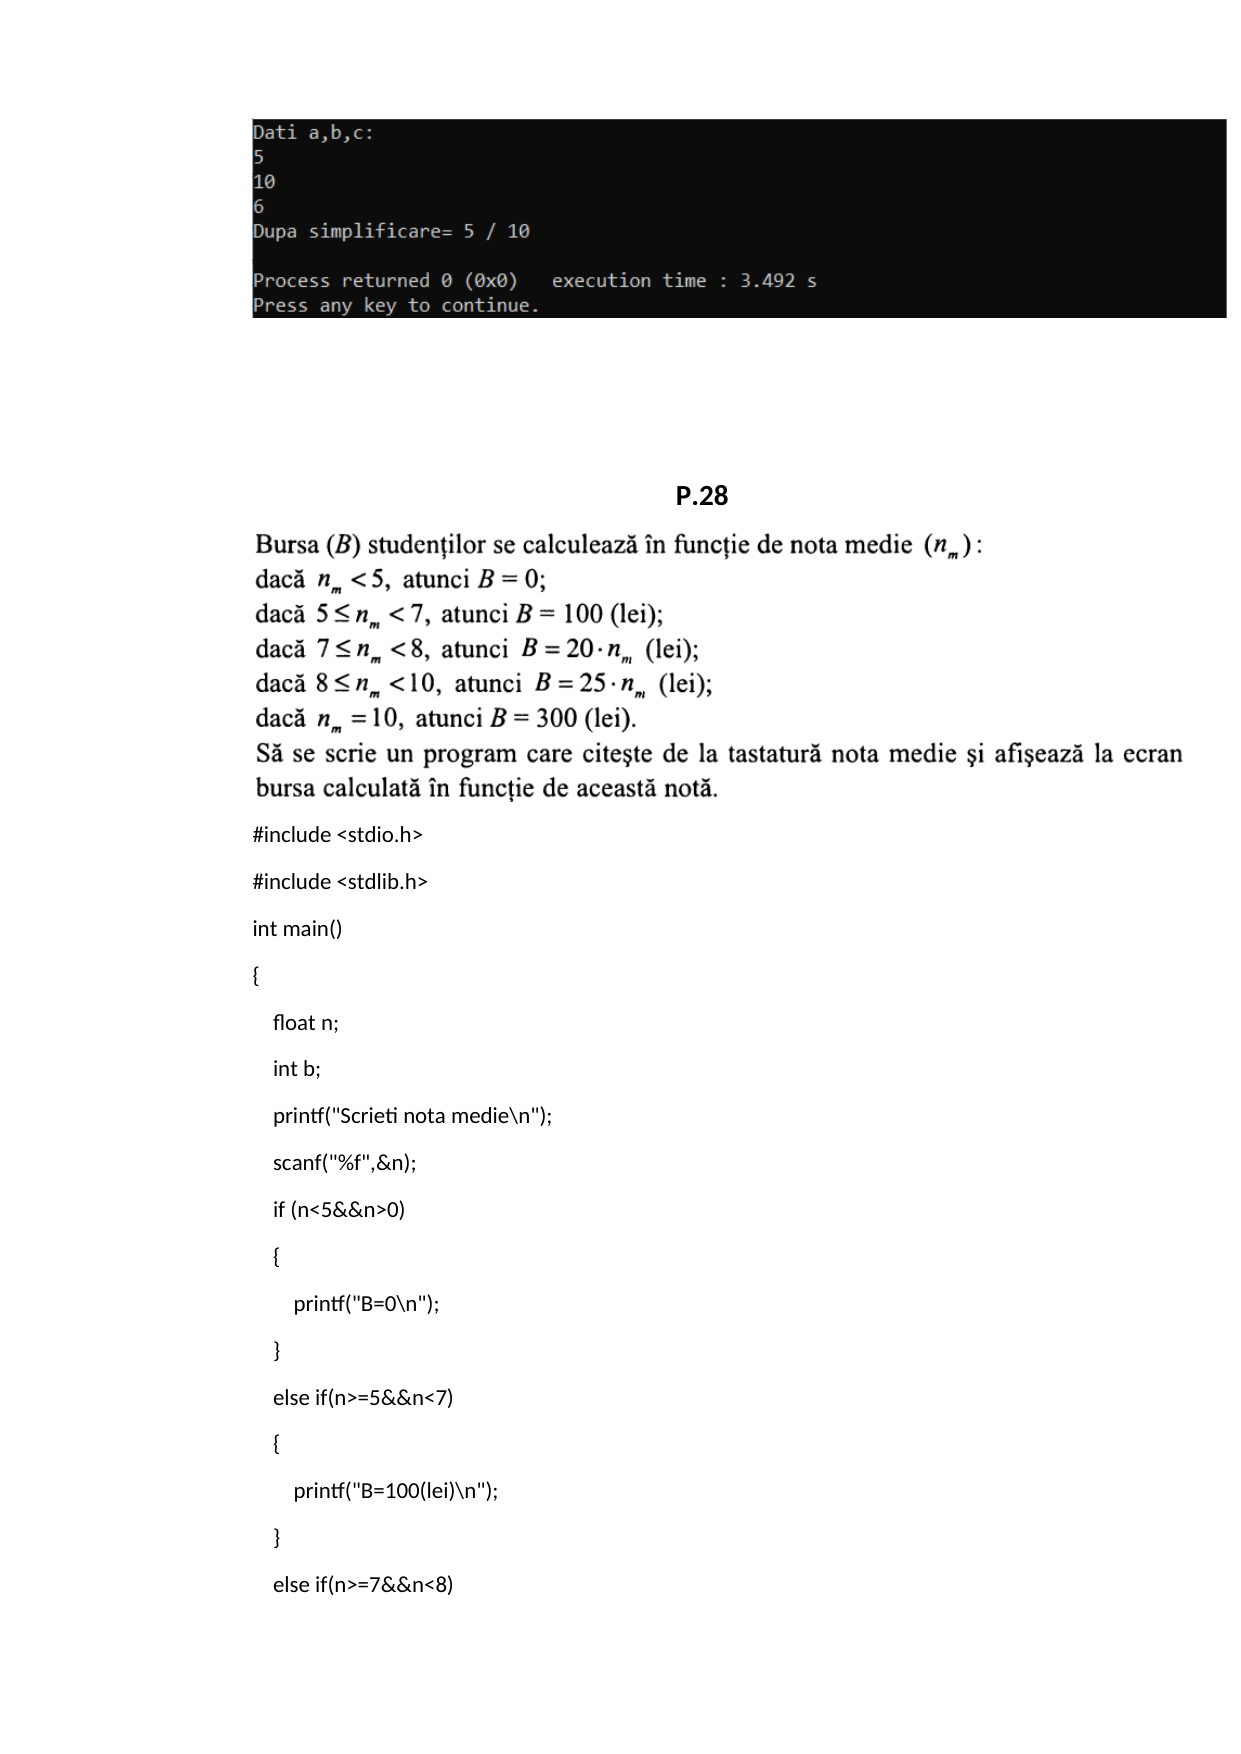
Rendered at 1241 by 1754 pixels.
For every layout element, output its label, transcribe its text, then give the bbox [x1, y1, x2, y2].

text else if(n>=7&&n<8) [252, 1570, 1152, 1598]
text float n; [252, 1008, 1152, 1036]
text #include <stdio.h> [252, 820, 1152, 848]
text printf("B=0\n"); [252, 1289, 1152, 1317]
text if (n<5&&n>0) [252, 1195, 1152, 1223]
picture [252, 118, 1227, 318]
text scanf("%f",&n); [252, 1148, 1152, 1176]
text { [252, 1242, 1152, 1270]
text int main() [252, 914, 1152, 942]
picture [252, 531, 1227, 802]
text { [252, 1429, 1152, 1458]
text int b; [252, 1054, 1152, 1083]
text } [252, 1336, 1152, 1364]
text printf("Scrieti nota medie\n"); [252, 1101, 1152, 1129]
text P.28 [252, 477, 1152, 512]
text } [252, 1523, 1152, 1551]
text #include <stdlib.h> [252, 867, 1152, 895]
text printf("B=100(lei)\n"); [252, 1476, 1152, 1504]
text else if(n>=5&&n<7) [252, 1383, 1152, 1411]
text { [252, 961, 1152, 989]
